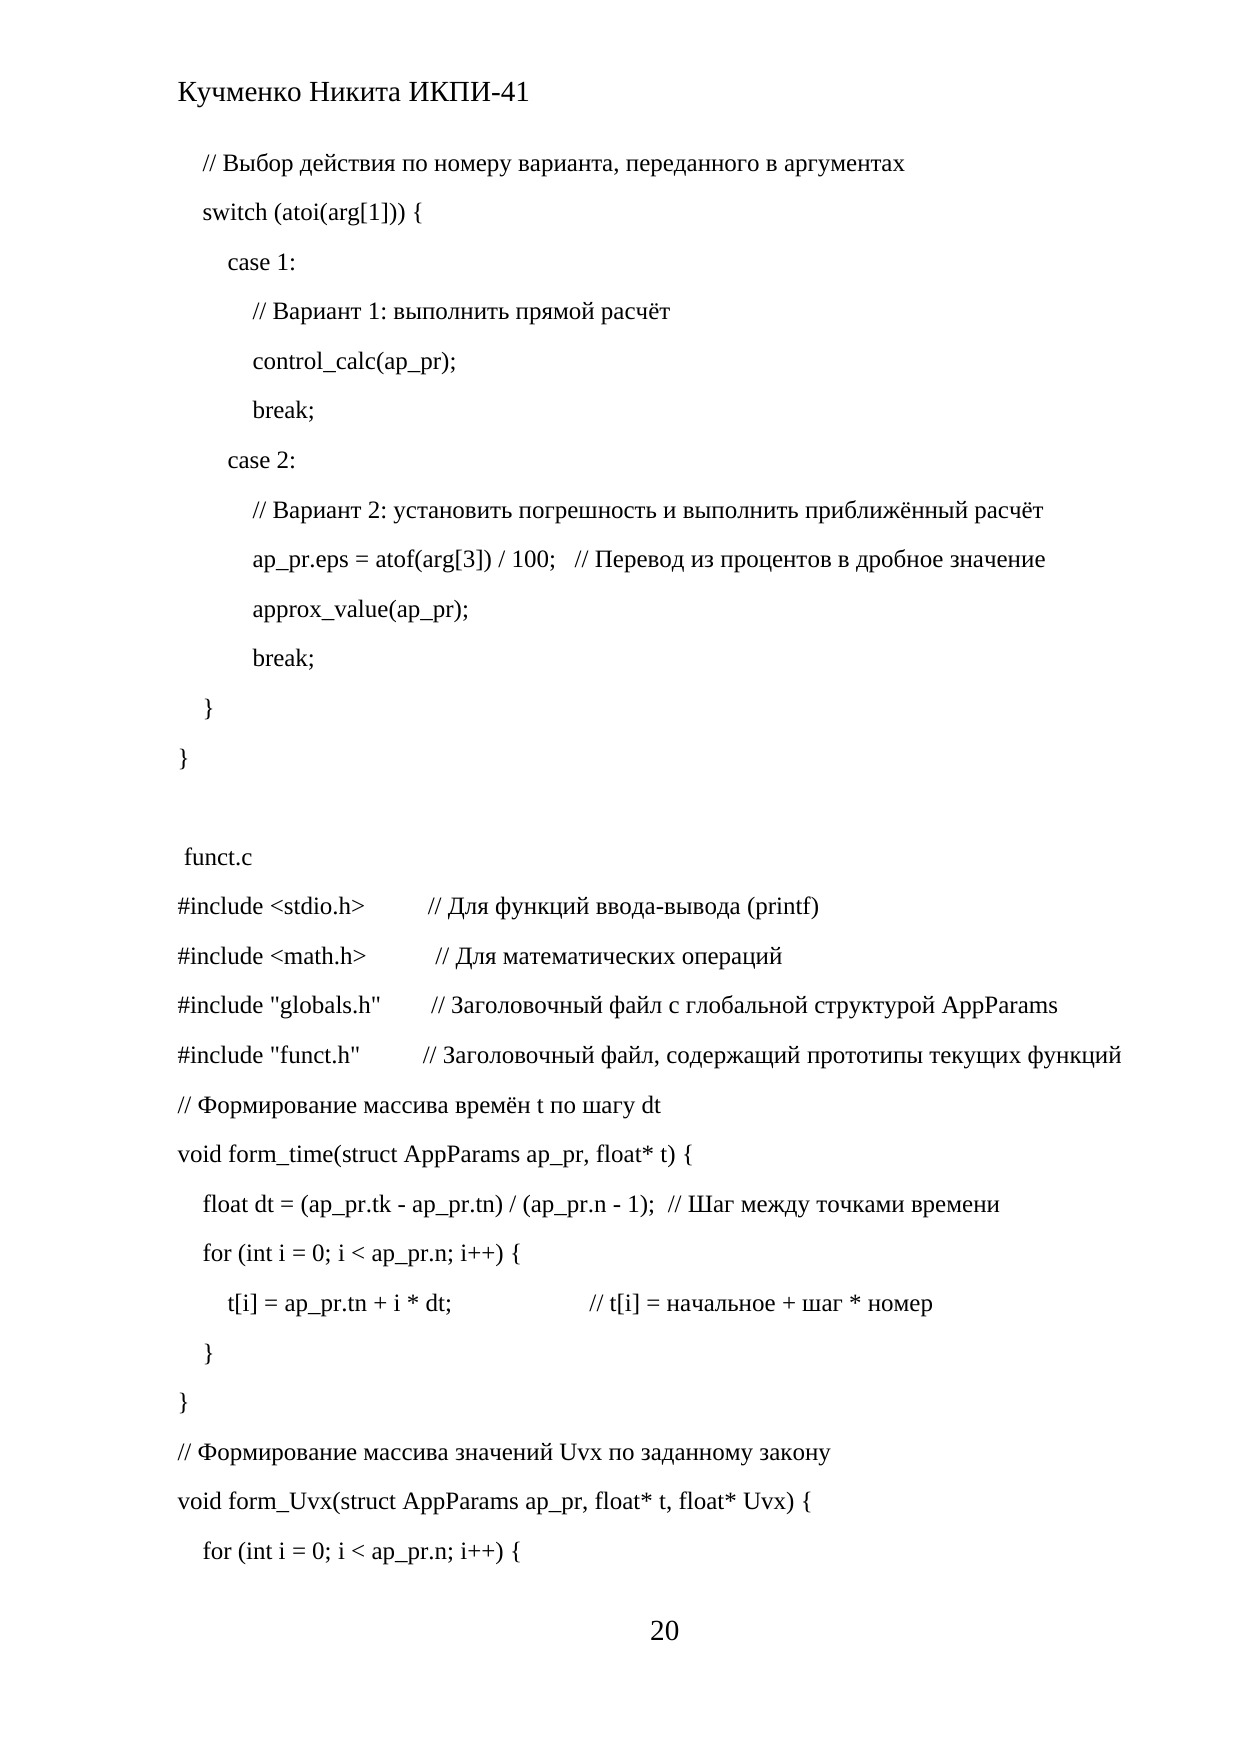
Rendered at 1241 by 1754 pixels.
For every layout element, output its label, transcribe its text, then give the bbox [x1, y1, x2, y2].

text break; [177, 643, 1152, 672]
text funct.c [177, 842, 1152, 871]
text case 2: [177, 445, 1152, 474]
text // Формирование массива значений Uvx по заданному закону [177, 1437, 1152, 1466]
text } [177, 1387, 1152, 1416]
text void form_Uvx(struct AppParams ap_pr, float* t, float* Uvx) { [177, 1486, 1152, 1515]
text // Выбор действия по номеру варианта, переданного в аргументах [177, 148, 1152, 176]
text t[i] = ap_pr.tn + i * dt; // t[i] = начальное + шаг * номер [177, 1288, 1152, 1317]
text } [177, 743, 1152, 771]
text #include "funct.h" // Заголовочный файл, содержащий прототипы текущих функций [177, 1040, 1152, 1069]
text break; [177, 396, 1152, 424]
text control_calc(ap_pr); [177, 346, 1152, 375]
text switch (atoi(arg[1])) { [177, 197, 1152, 226]
text for (int i = 0; i < ap_pr.n; i++) { [177, 1238, 1152, 1267]
text // Формирование массива времён t по шагу dt [177, 1090, 1152, 1118]
text #include <math.h> // Для математических операций [177, 941, 1152, 970]
text float dt = (ap_pr.tk - ap_pr.tn) / (ap_pr.n - 1); // Шаг между точками времени [177, 1189, 1152, 1218]
text #include <stdio.h> // Для функций ввода-вывода (printf) [177, 891, 1152, 920]
text approx_value(ap_pr); [177, 594, 1152, 623]
text void form_time(struct AppParams ap_pr, float* t) { [177, 1139, 1152, 1168]
text for (int i = 0; i < ap_pr.n; i++) { [177, 1536, 1152, 1565]
text #include "globals.h" // Заголовочный файл с глобальной структурой AppParams [177, 991, 1152, 1019]
text case 1: [177, 247, 1152, 276]
text ap_pr.eps = atof(arg[3]) / 100; // Перевод из процентов в дробное значение [177, 544, 1152, 573]
text } [177, 693, 1152, 722]
text // Вариант 1: выполнить прямой расчёт [177, 296, 1152, 325]
text } [177, 1338, 1152, 1366]
text // Вариант 2: установить погрешность и выполнить приближённый расчёт [177, 495, 1152, 523]
